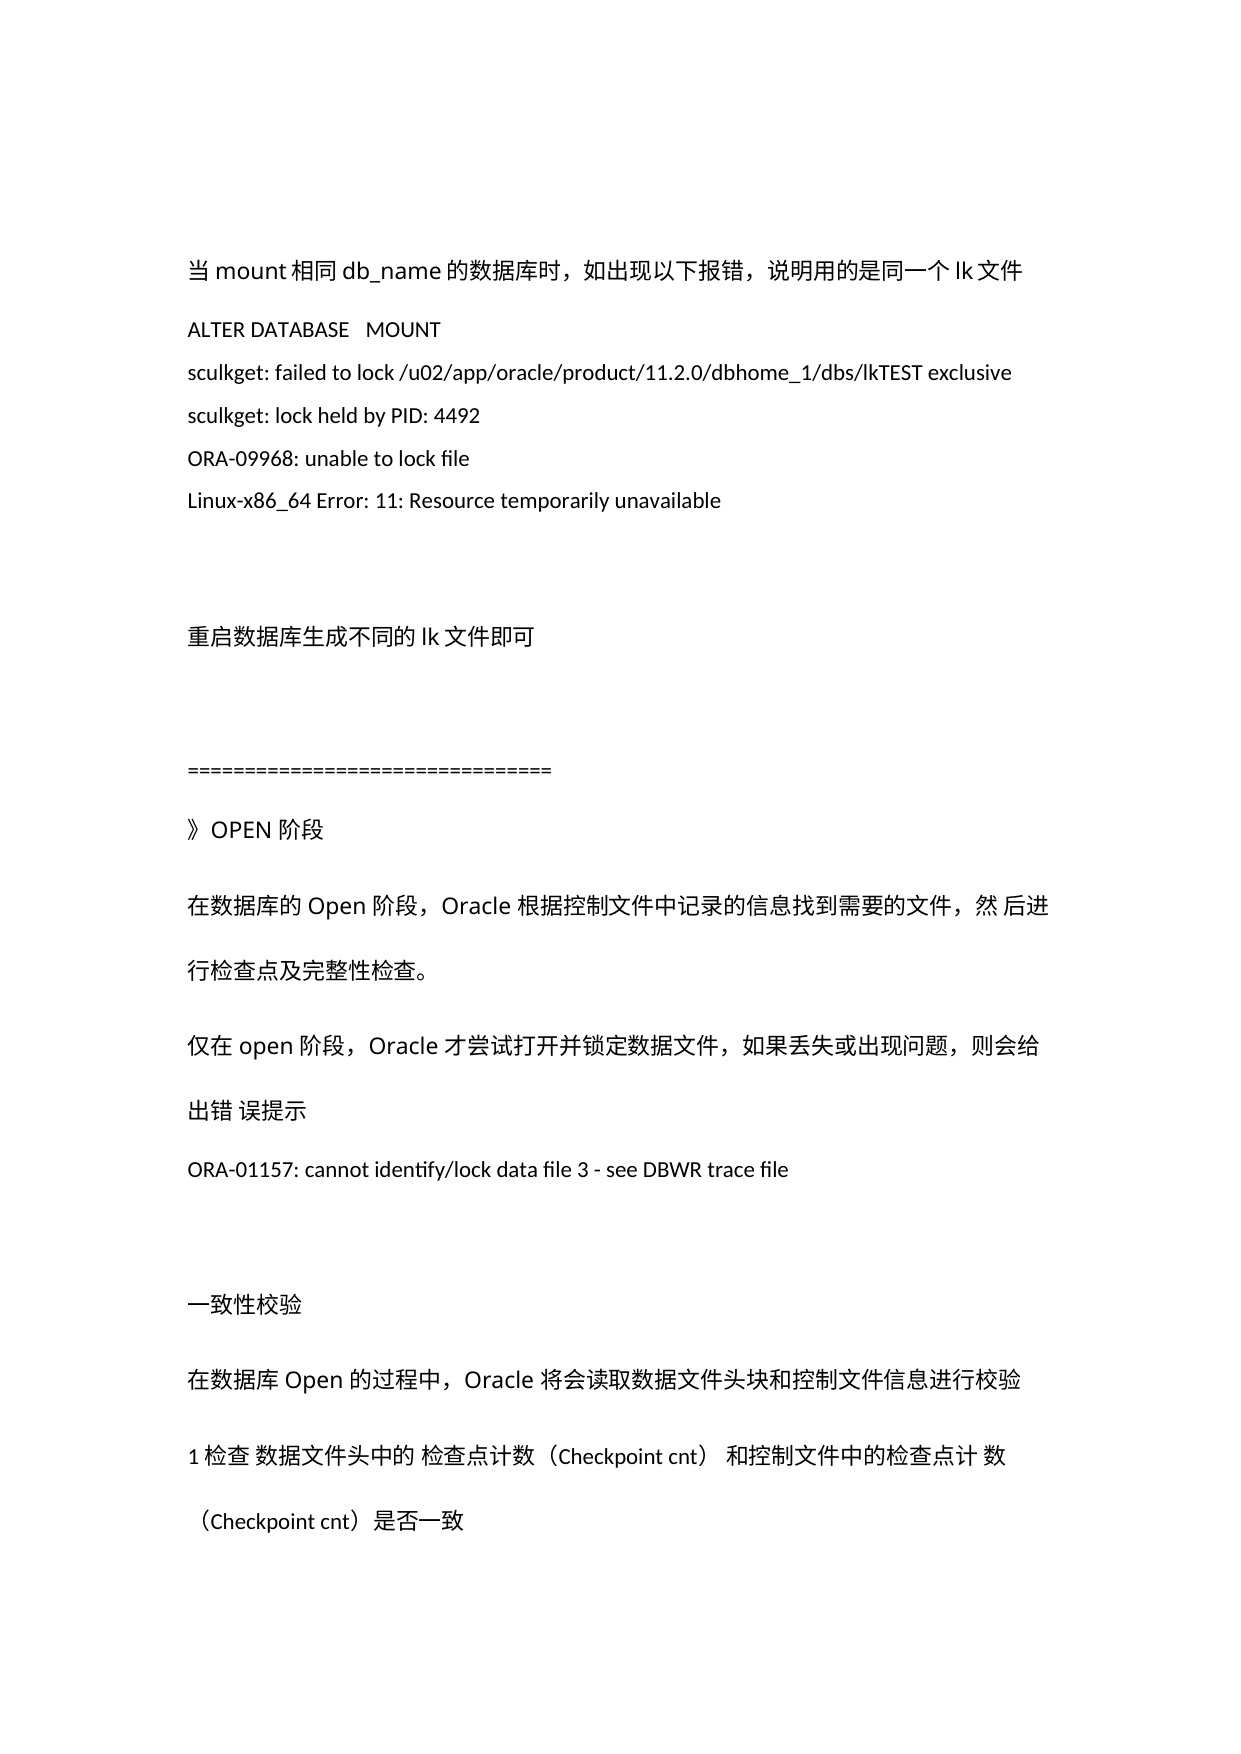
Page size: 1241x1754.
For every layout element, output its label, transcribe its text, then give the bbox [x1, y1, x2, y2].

text 仅在 open 阶段，Oracle 才尝试打开并锁定数据文件，如果丢失或出现问题，则会给出错 误提示 [187, 1012, 1053, 1142]
text 在数据库的 Open 阶段，Oracle 根据控制文件中记录的信息找到需要的文件，然 后进行检查点及完整性检查。 [187, 872, 1053, 1002]
text Linux-x86_64 Error: 11: Resource temporarily unavailable [187, 484, 1053, 517]
text 重启数据库生成不同的lk文件即可 [187, 603, 1053, 668]
text 》OPEN 阶段 [187, 797, 1053, 862]
text sculkget: lock held by PID: 4492 [187, 399, 1053, 431]
text ORA-01157: cannot identify/lock data file 3 - see DBWR trace file [187, 1153, 1053, 1185]
text ================================ [187, 754, 1053, 786]
text 一致性校验 [187, 1271, 1053, 1336]
text ALTER DATABASE MOUNT [187, 313, 1053, 345]
text 在数据库 Open 的过程中，Oracle 将会读取数据文件头块和控制文件信息进行校验 [187, 1347, 1053, 1412]
text sculkget: failed to lock /u02/app/oracle/product/11.2.0/dbhome_1/dbs/lkTEST exclusive [187, 356, 1053, 388]
text 1 检查 数据文件头中的 检查点计数（Checkpoint cnt） 和控制文件中的检查点计 数（Checkpoint cnt）是否一致 [187, 1422, 1053, 1552]
text 当mount相同db_name的数据库时，如出现以下报错，说明用的是同一个lk文件 [187, 237, 1053, 302]
text ORA-09968: unable to lock file [187, 442, 1053, 474]
